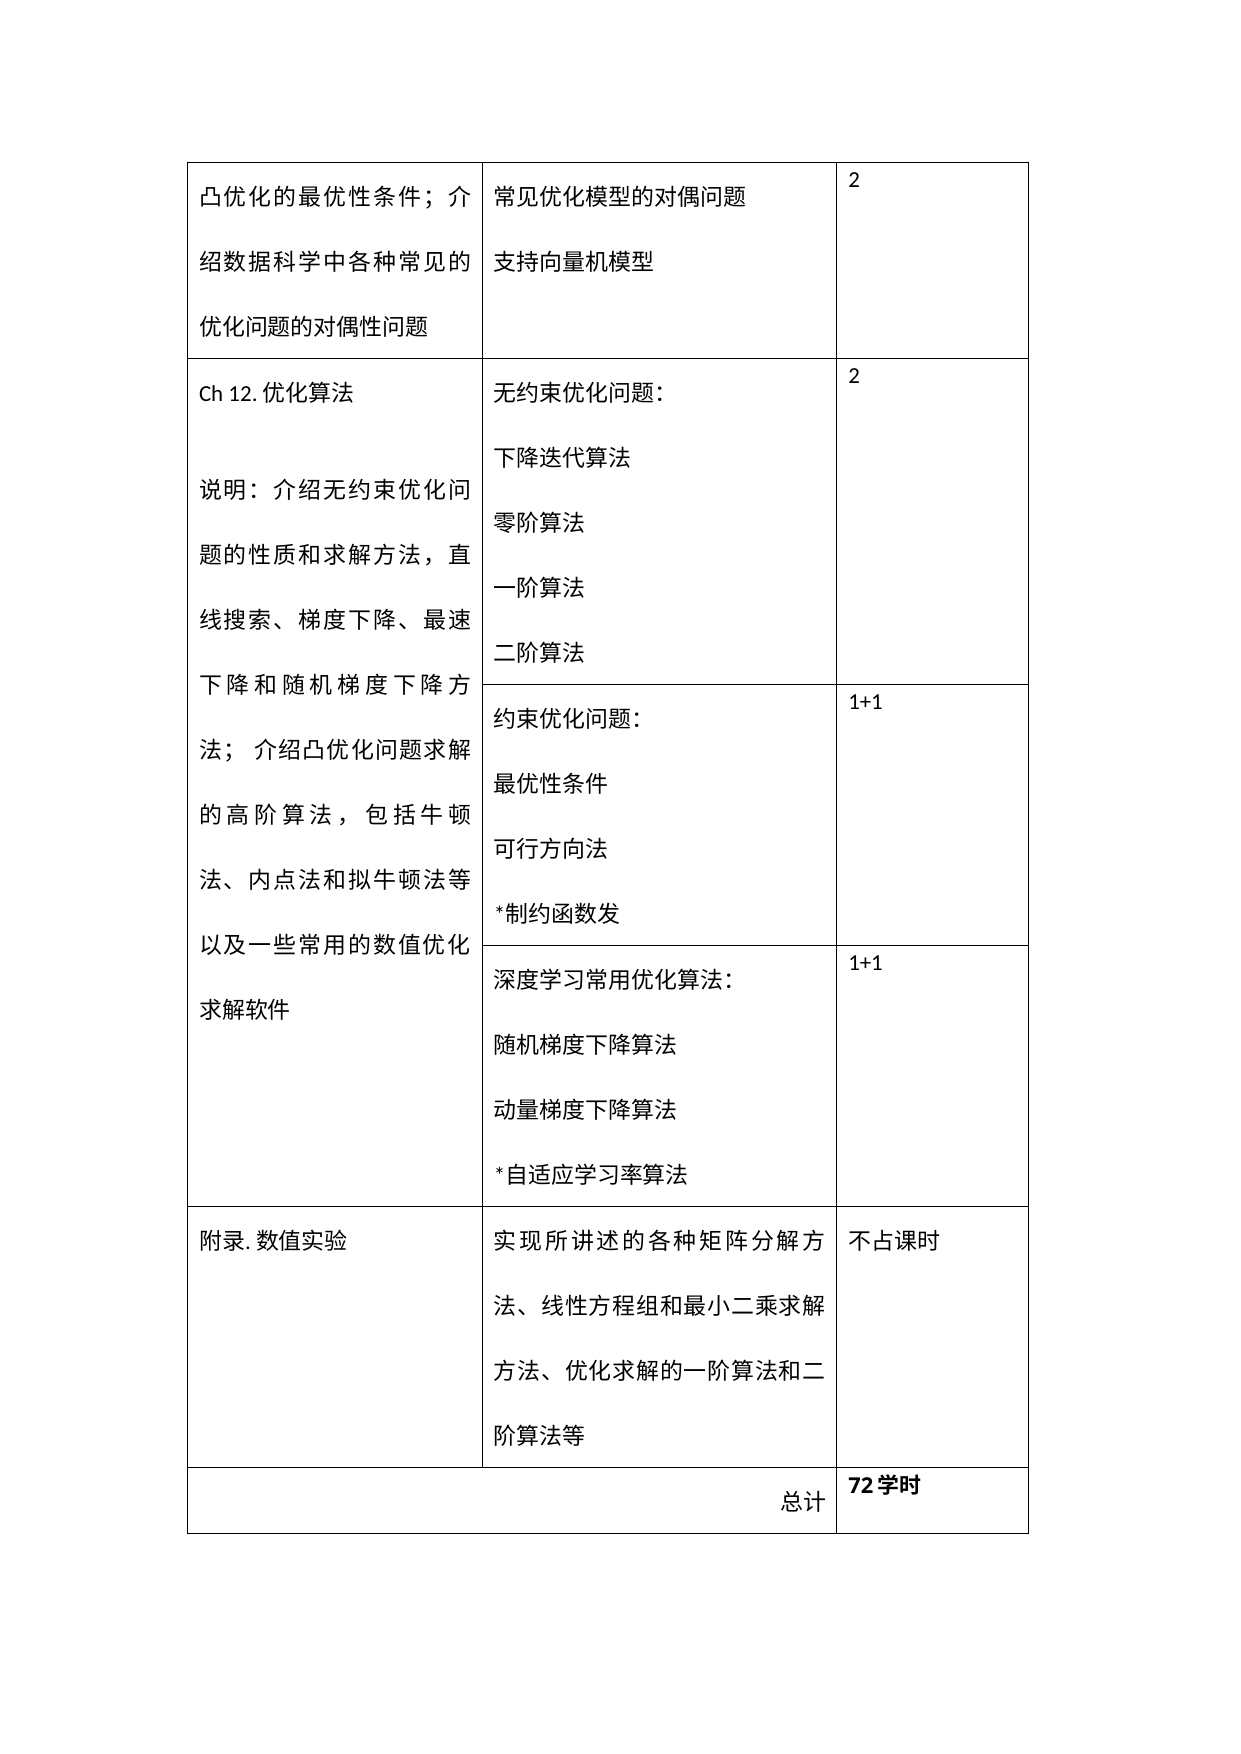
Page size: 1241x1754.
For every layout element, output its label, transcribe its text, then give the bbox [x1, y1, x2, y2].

table_cell Ch 12. 优化算法 说明：介绍无约束优化问题的性质和求解方法，直线搜索、梯度下降、最速下降和随机梯度下降方法； 介绍凸优化问题求解的高阶算法，包括牛顿法、内点法和拟牛顿法等以及一些常用的数值优化求解软件 [188, 359, 482, 1206]
table_cell 2 [837, 163, 1028, 358]
table_cell 2 [837, 359, 1028, 684]
table_cell 常见优化模型的对偶问题 支持向量机模型 [483, 163, 836, 358]
table_cell 附录. 数值实验 [188, 1207, 482, 1467]
table_cell 1+1 [837, 685, 1028, 945]
table_cell 深度学习常用优化算法： 随机梯度下降算法 动量梯度下降算法 *自适应学习率算法 [483, 946, 836, 1206]
table_cell 1+1 [837, 946, 1028, 1206]
table_cell 实现所讲述的各种矩阵分解方法、线性方程组和最小二乘求解方法、优化求解的一阶算法和二阶算法等 [483, 1207, 836, 1467]
table_cell 不占课时 [837, 1207, 1028, 1467]
table_cell 总计 [188, 1468, 836, 1533]
table_cell 无约束优化问题： 下降迭代算法 零阶算法 一阶算法 二阶算法 [483, 359, 836, 684]
table_cell 约束优化问题： 最优性条件 可行方向法 *制约函数发 [483, 685, 836, 945]
table_cell 72学时 [837, 1468, 1028, 1533]
